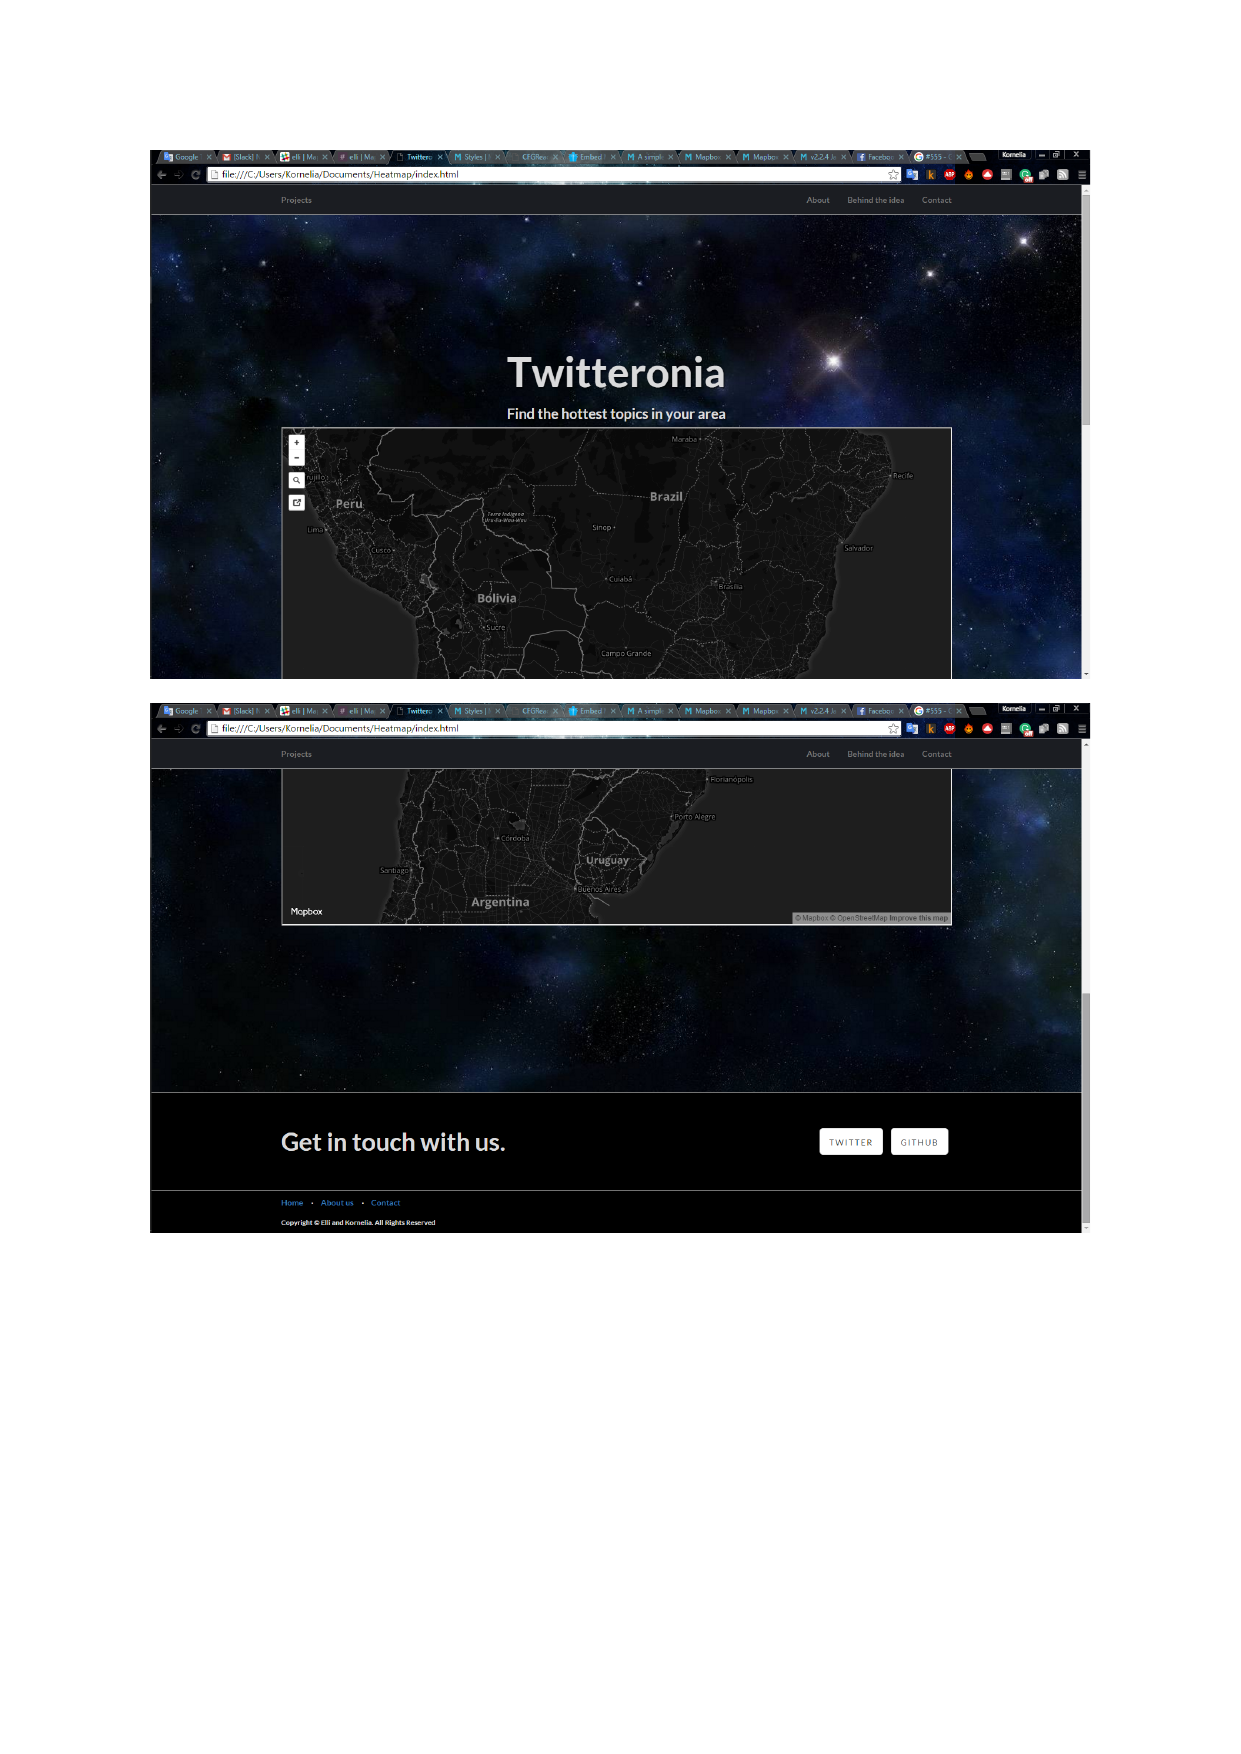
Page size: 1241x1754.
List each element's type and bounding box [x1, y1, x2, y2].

picture [150, 150, 1091, 679]
picture [150, 703, 1091, 1233]
